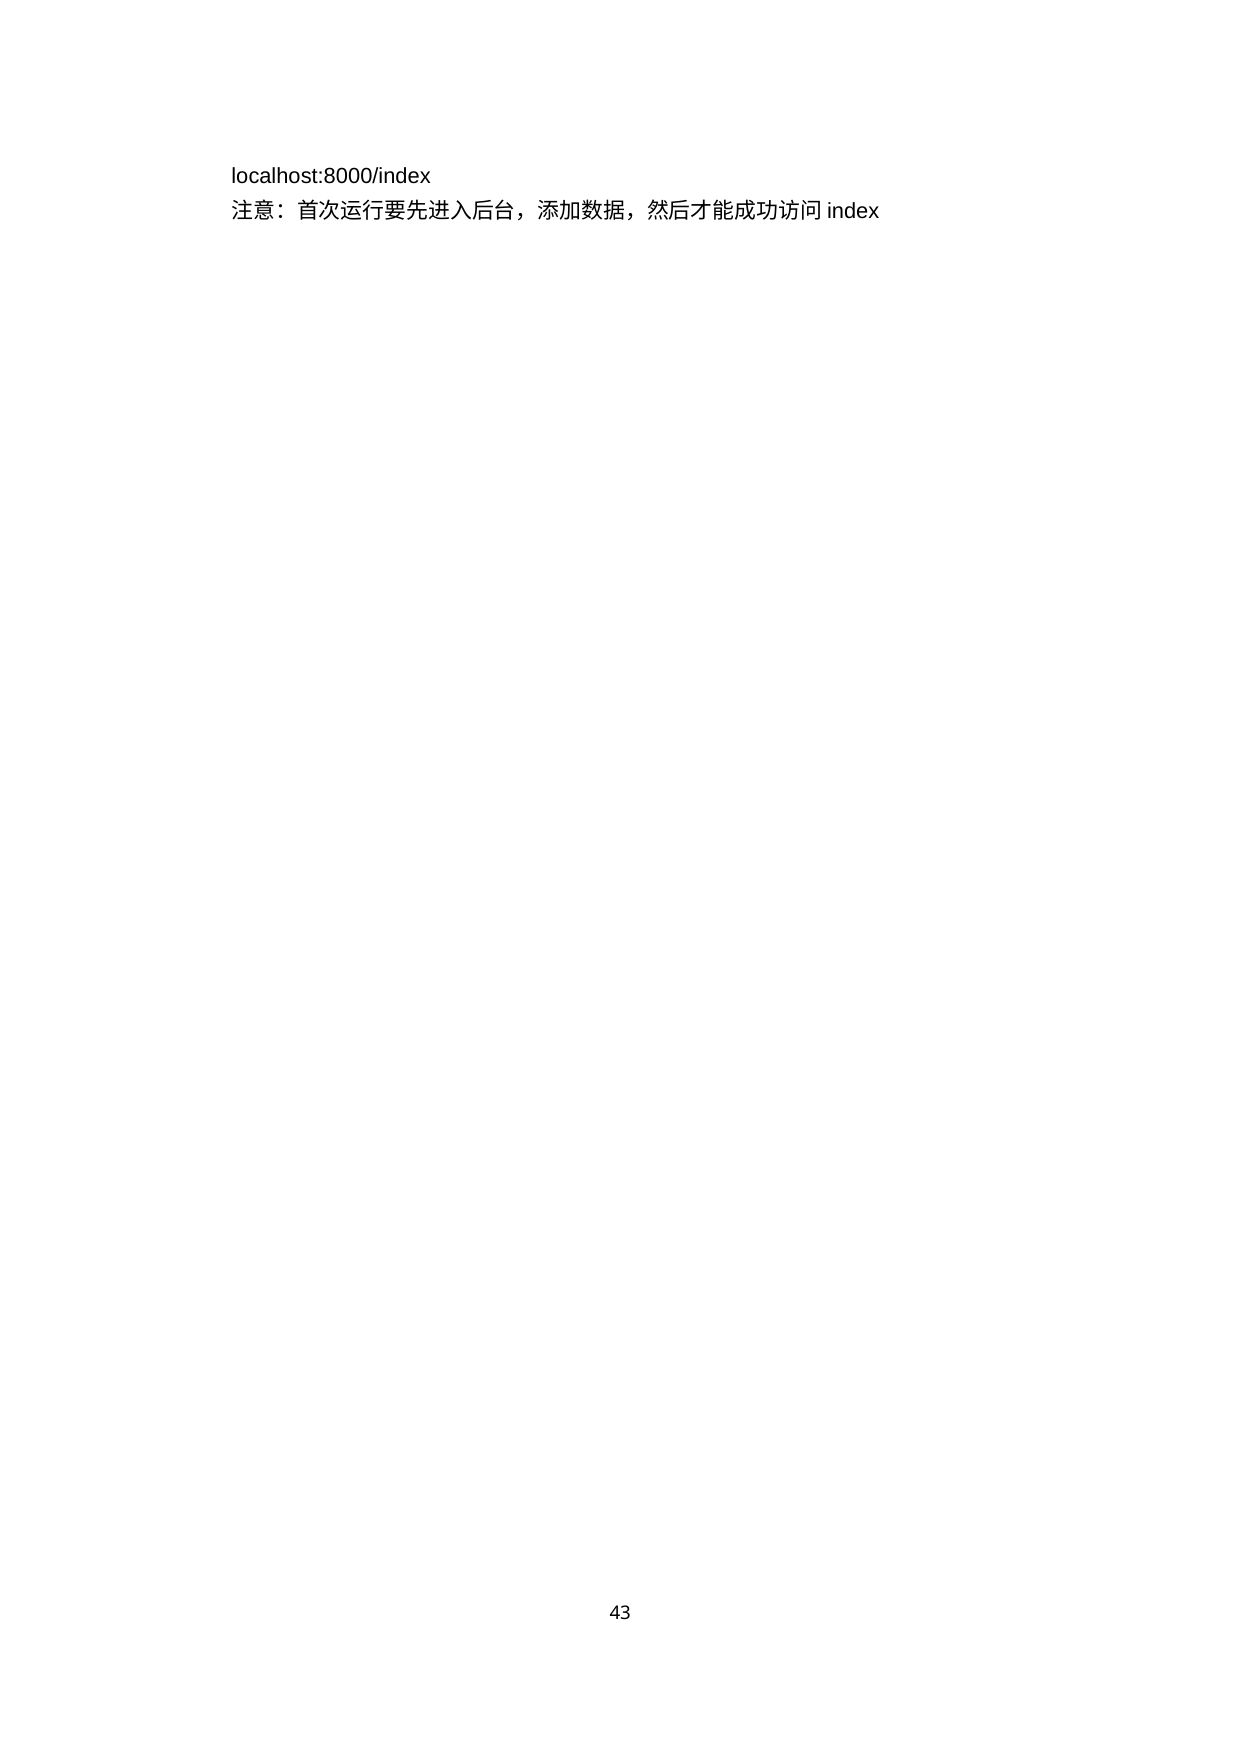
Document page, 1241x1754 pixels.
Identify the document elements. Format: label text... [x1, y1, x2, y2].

text localhost:8000/index [187, 160, 1053, 192]
text 注意：首次运行要先进入后台，添加数据，然后才能成功访问 index [187, 192, 1053, 225]
